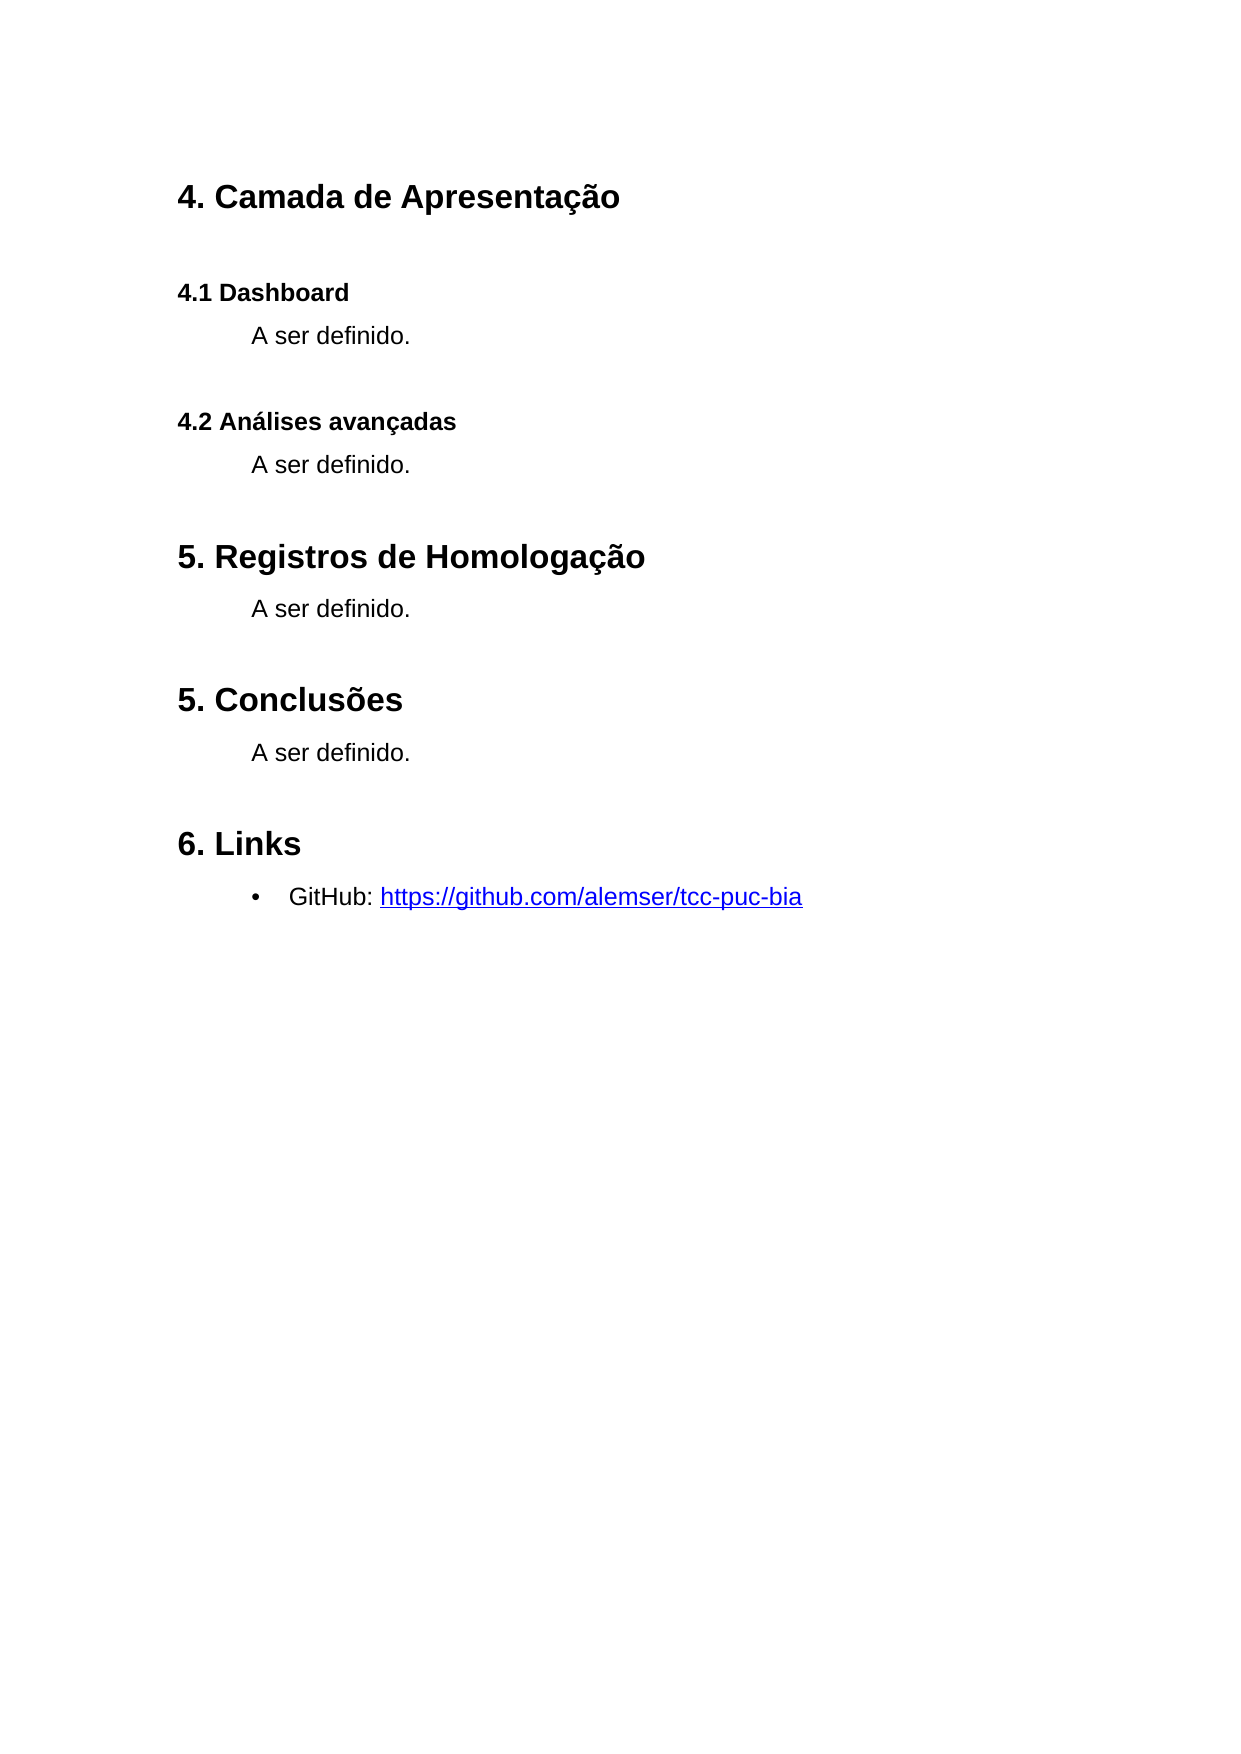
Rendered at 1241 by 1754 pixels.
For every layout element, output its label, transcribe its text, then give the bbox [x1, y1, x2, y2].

text A ser definido. [177, 738, 1122, 767]
subtitle 5. Conclusões [177, 681, 1122, 719]
text A ser definido. [177, 594, 1122, 623]
list GitHub: https://github.com/alemser/tcc-puc-bia [215, 882, 1122, 911]
subtitle 6. Links [177, 824, 1122, 863]
text A ser definido. [177, 450, 1122, 479]
subtitle 4. Camada de Apresentação [177, 177, 1122, 216]
text A ser definido. [177, 321, 1122, 350]
subtitle 4.2 Análises avançadas [177, 407, 1122, 436]
subtitle 4.1 Dashboard [177, 278, 1122, 307]
subtitle 5. Registros de Homologação [177, 537, 1122, 575]
